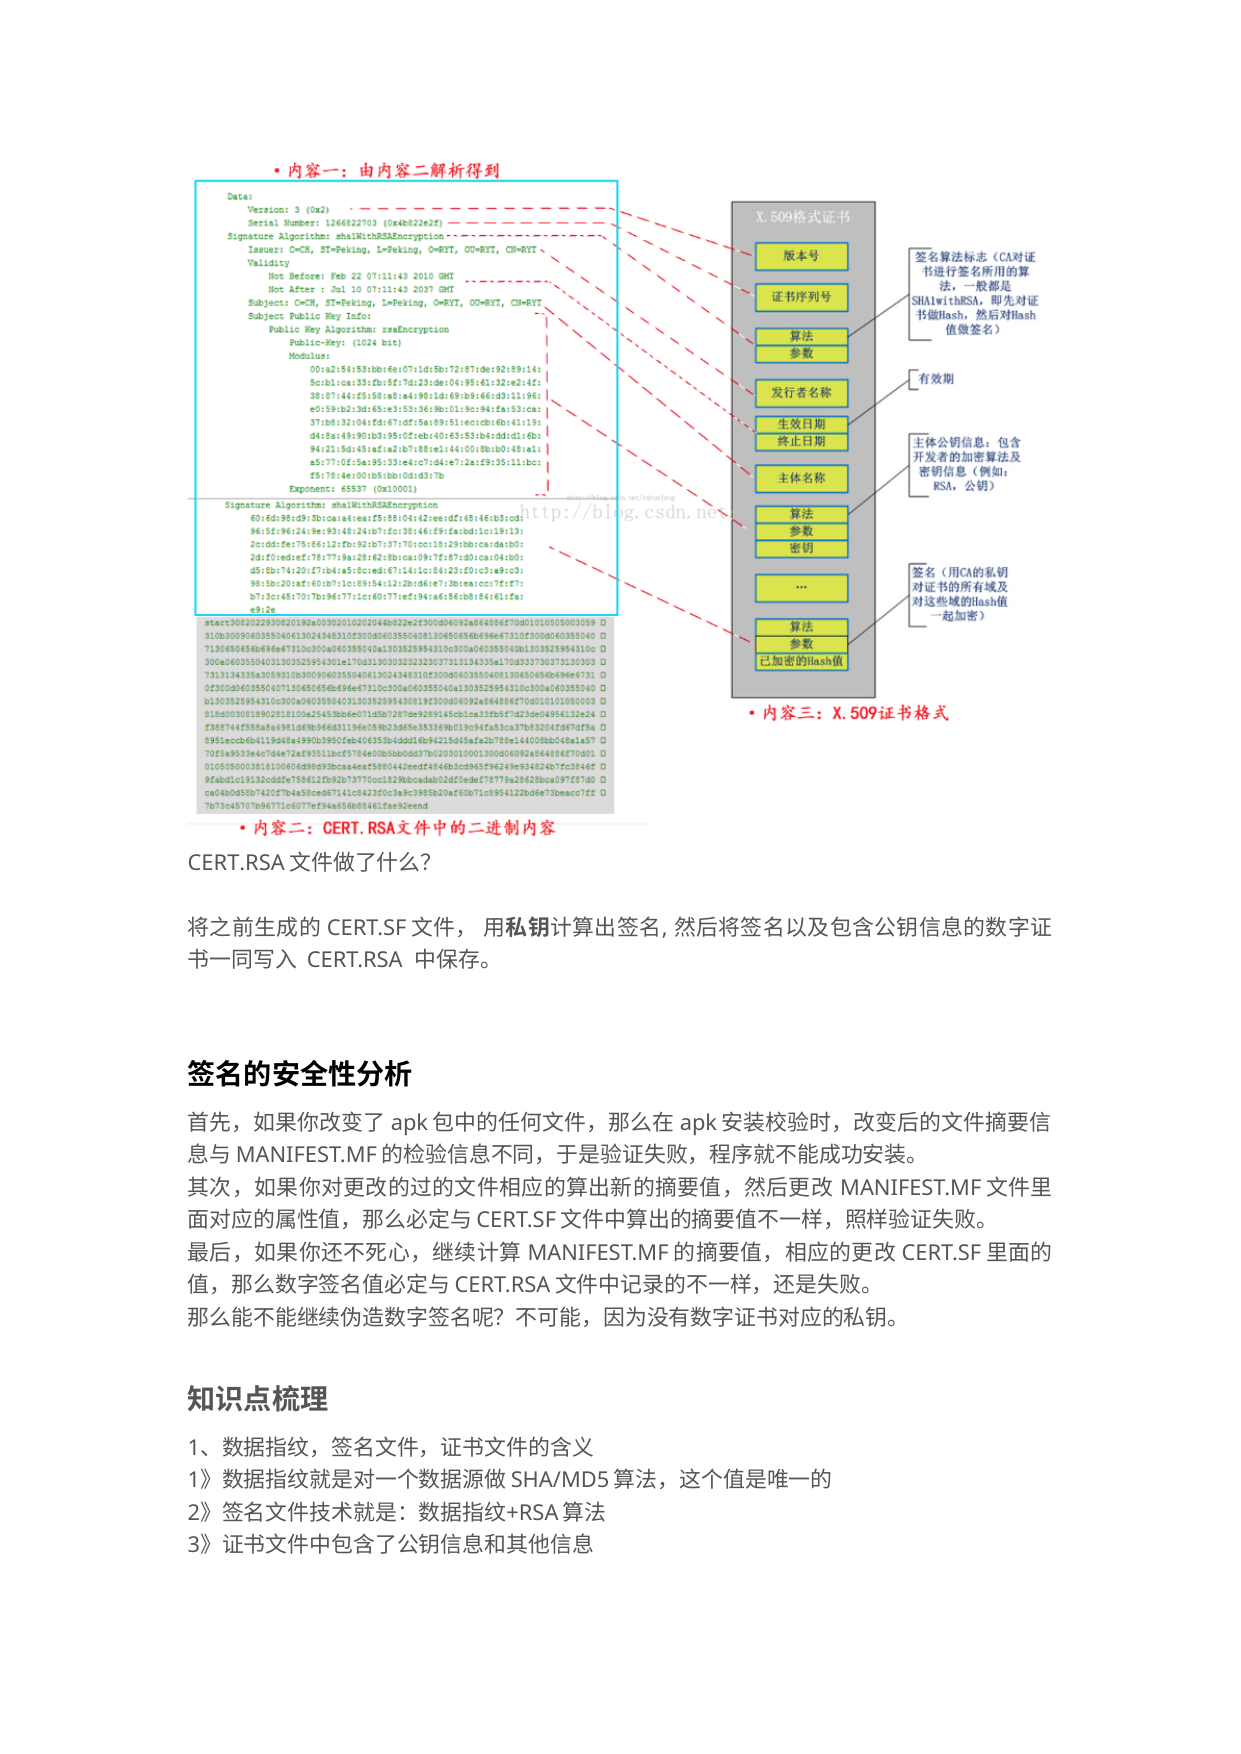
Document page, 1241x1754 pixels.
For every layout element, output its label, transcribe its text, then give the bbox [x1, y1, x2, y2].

text 将之前生成的 CERT.SF文件， 用私钥计算出签名, 然后将签名以及包含公钥信息的数字证书一同写入 CERT.RSA 中保存。 [187, 909, 1053, 974]
text 2》签名文件技术就是：数据指纹+RSA算法 [187, 1494, 1053, 1527]
subtitle 知识点梳理 [187, 1364, 1053, 1429]
subtitle 签名的安全性分析 [187, 1039, 1053, 1104]
picture [187, 162, 1053, 841]
text 1》数据指纹就是对一个数据源做SHA/MD5算法，这个值是唯一的 [187, 1462, 1053, 1494]
text 首先，如果你改变了apk包中的任何文件，那么在apk安装校验时，改变后的文件摘要信息与MANIFEST.MF的检验信息不同，于是验证失败，程序就不能成功安装。 其次，如果你对更改的过的文件相应的算出新的摘要值，然后更改MANIFEST.MF文件里面对应的属性值，那么必定与CERT.SF文件中算出的摘要值不一样，照样验证失败。 最后，如果你还不死心，继续计算MANIFEST.MF的摘要值，相应的更改CERT.SF里面的值，那么数字签名值必定与CERT.RSA文件中记录的不一样，还是失败。 那么能不能继续伪造数字签名呢？不可能，因为没有数字证书对应的私钥。 [187, 1104, 1053, 1332]
text 3》证书文件中包含了公钥信息和其他信息 [187, 1527, 1053, 1559]
text 1、数据指纹，签名文件，证书文件的含义 [187, 1429, 1053, 1462]
text CERT.RSA文件做了什么？ [187, 844, 1053, 877]
